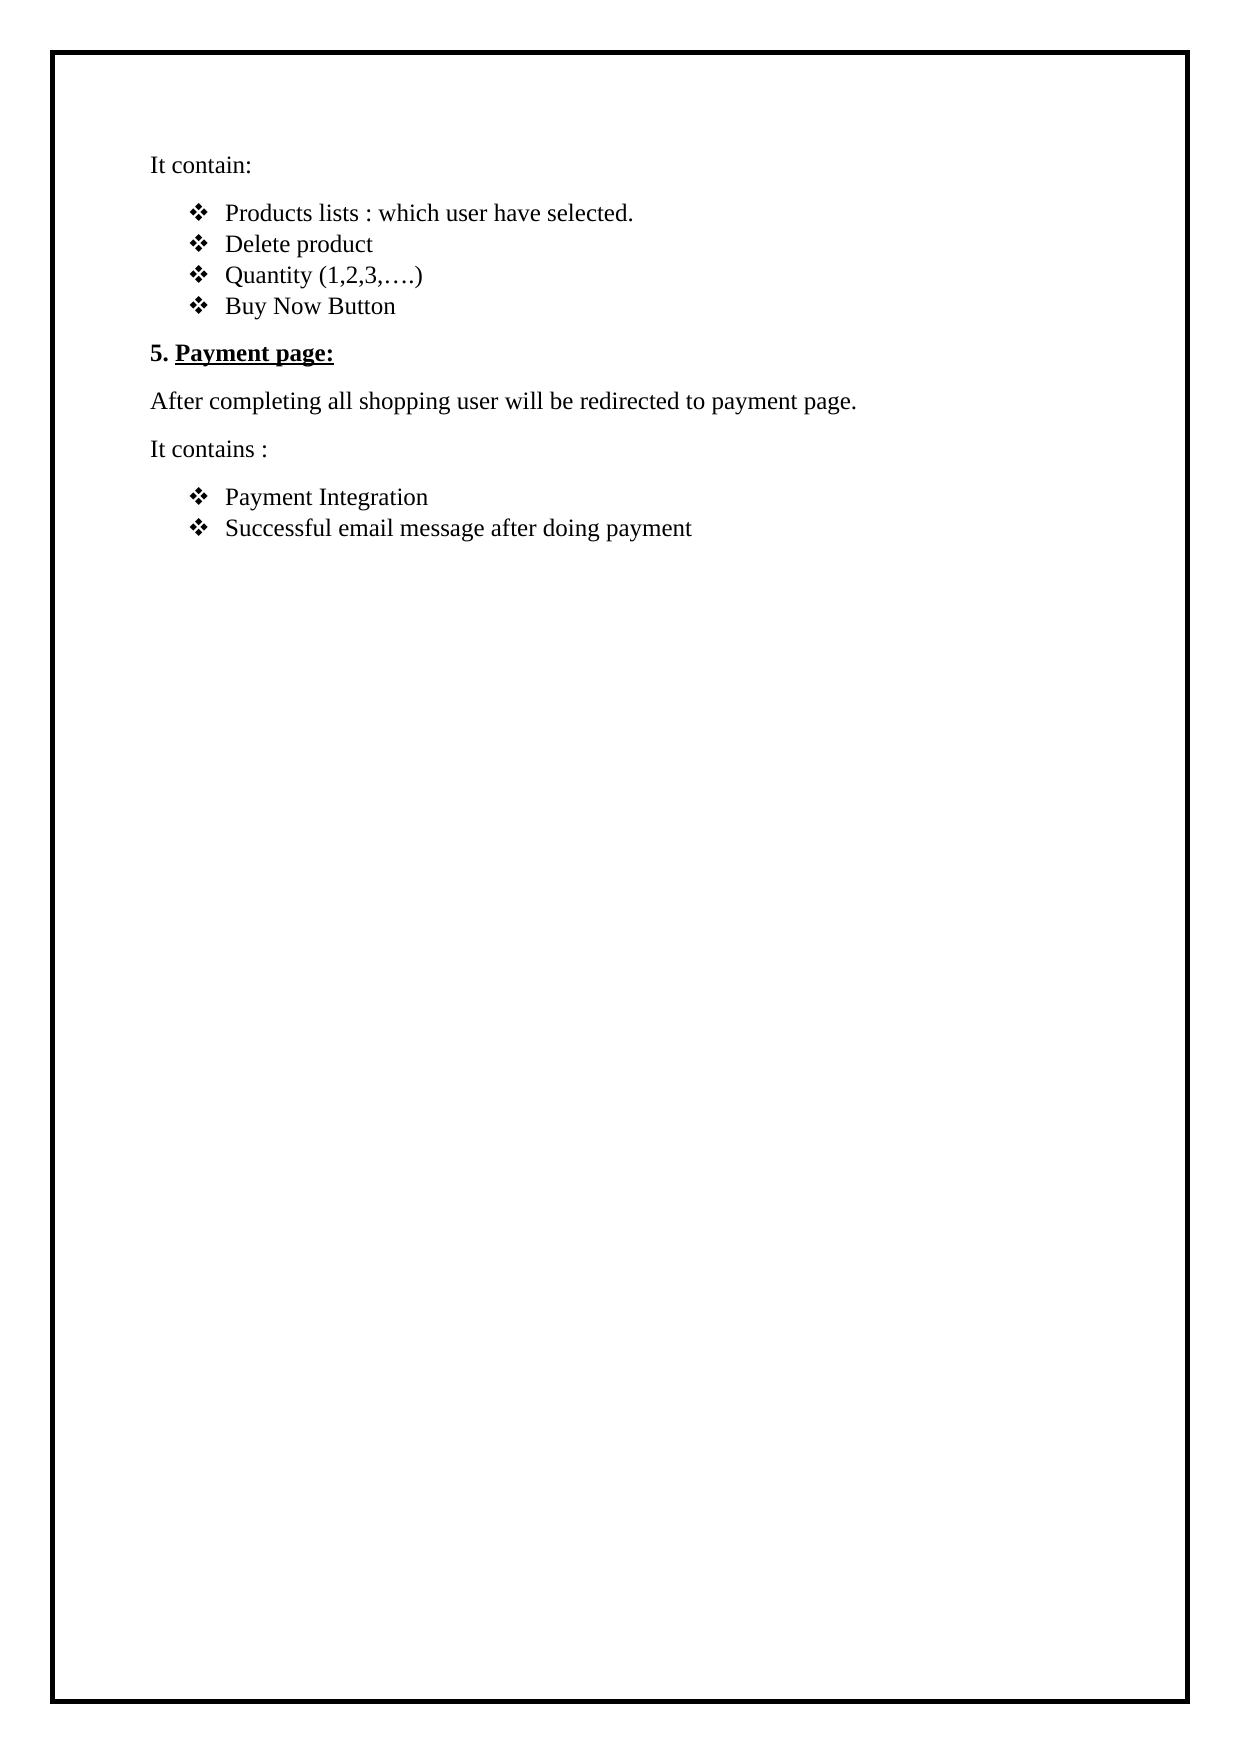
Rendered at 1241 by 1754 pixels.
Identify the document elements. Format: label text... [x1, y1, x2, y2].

list Buy Now Button [187, 291, 1090, 319]
text 5. Payment page: [150, 338, 1090, 367]
list Successful email message after doing payment [187, 513, 1090, 541]
list Delete product [187, 229, 1090, 257]
text It contains : [150, 434, 1090, 463]
text After completing all shopping user will be redirected to payment page. [150, 386, 1090, 415]
list Quantity (1,2,3,….) [187, 260, 1090, 288]
text It contain: [150, 150, 1090, 179]
list Payment Integration [187, 482, 1090, 510]
list Products lists : which user have selected. [187, 198, 1090, 226]
